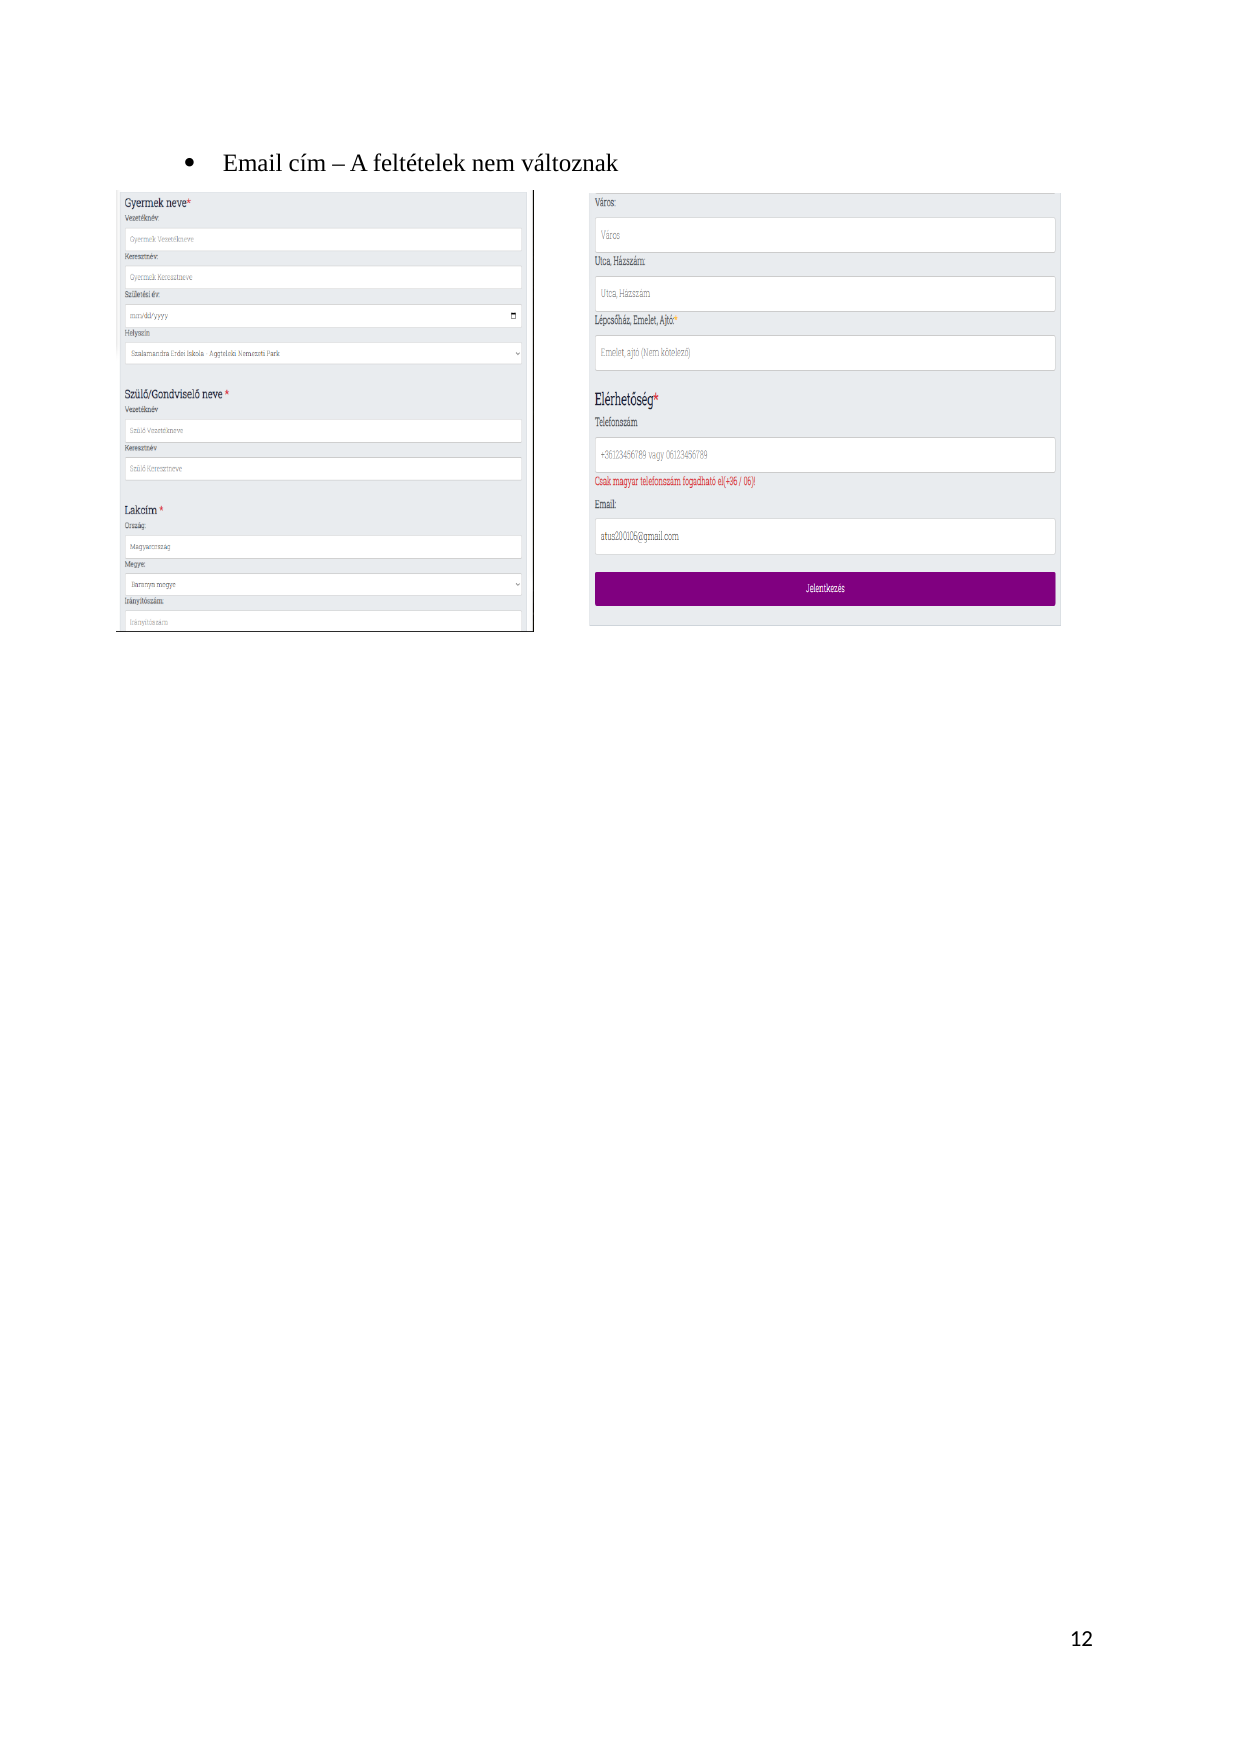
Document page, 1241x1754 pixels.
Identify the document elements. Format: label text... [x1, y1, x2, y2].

list Email cím – A feltételek nem változnak [185, 148, 1093, 176]
picture [588, 193, 1061, 627]
picture [116, 190, 534, 632]
